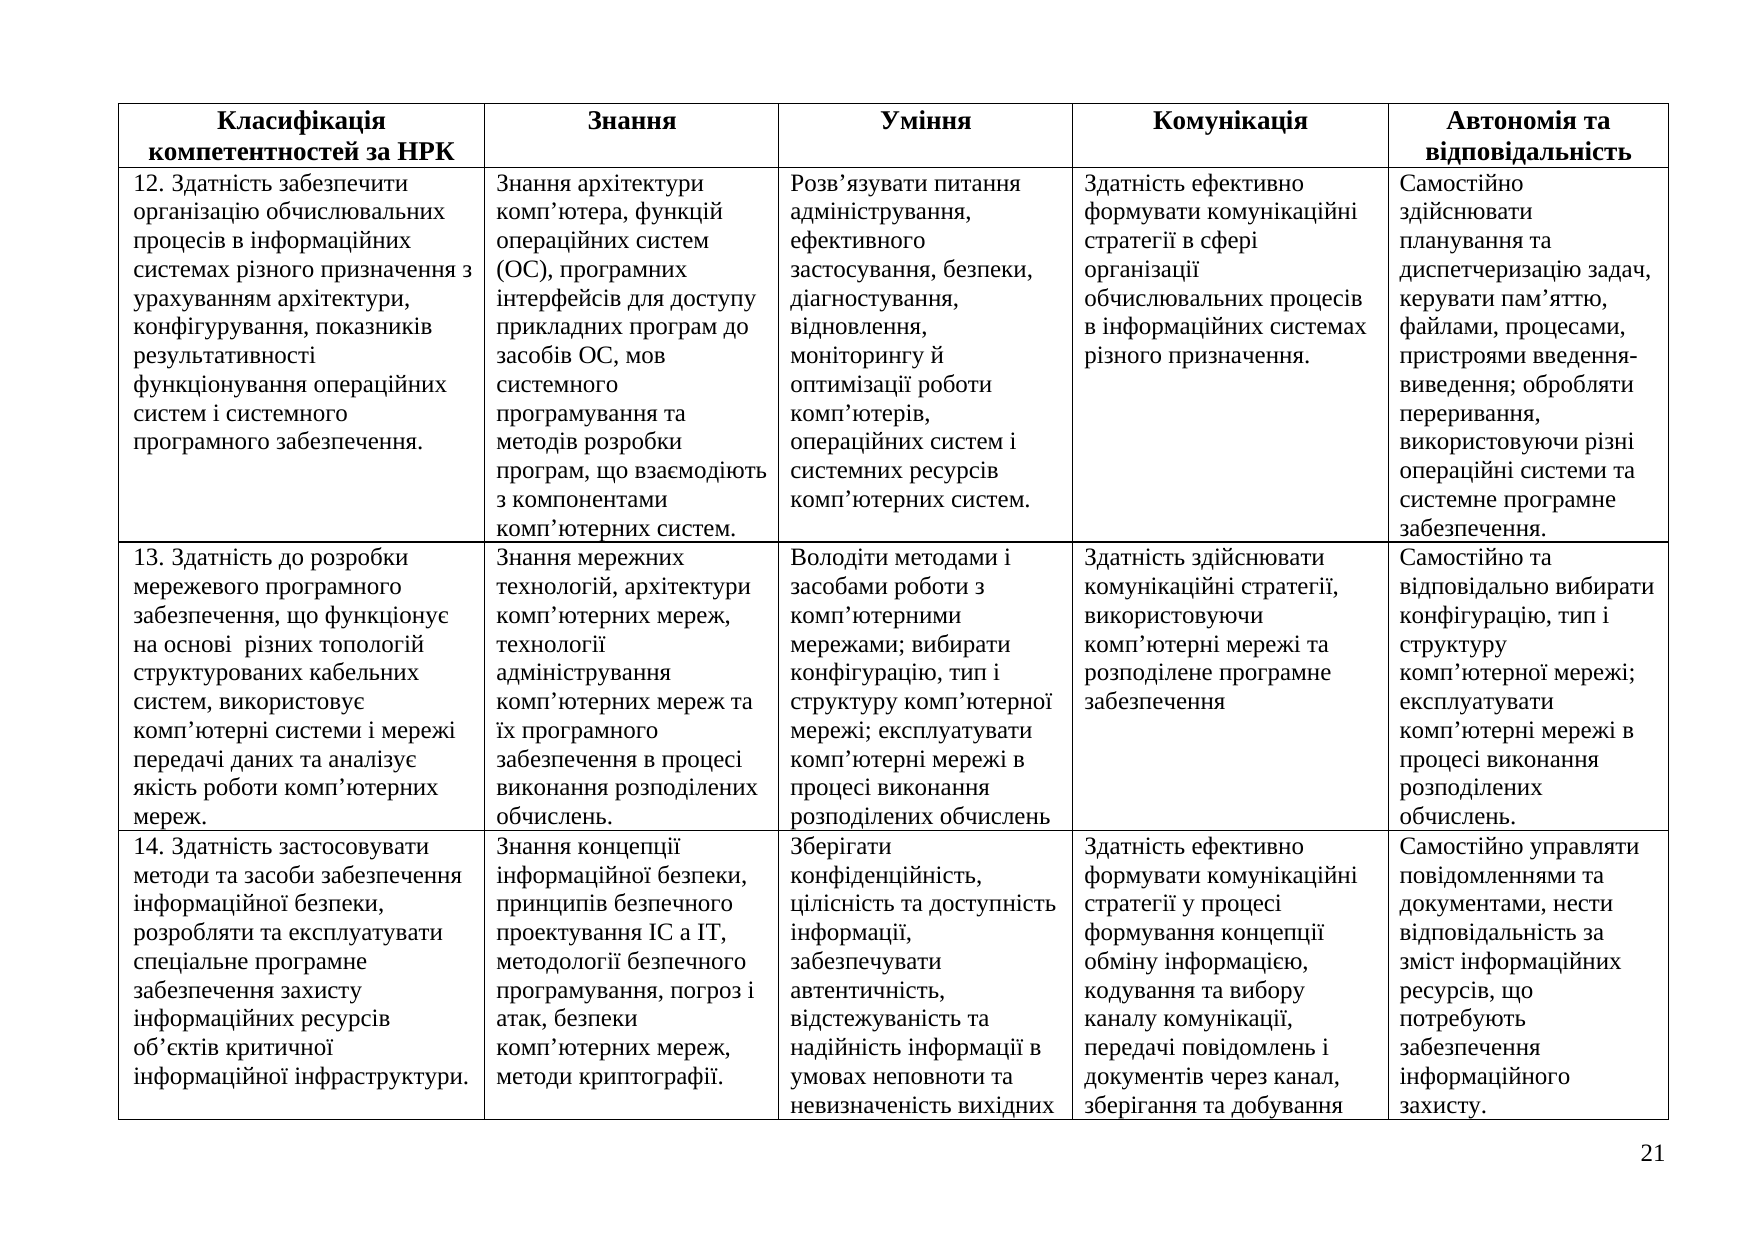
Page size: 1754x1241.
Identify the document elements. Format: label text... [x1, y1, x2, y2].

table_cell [1073, 831, 1388, 1118]
table_cell Розв’язувати питання адміністрування, ефективного застосування, безпеки, діагностування, відновлення, моніторингу й оптимізації роботи комп’ютерів, операційних систем і системних ресурсів комп’ютерних систем. [779, 168, 1072, 541]
table_cell Здатність забезпечити організацію обчислювальних процесів в інформаційних системах різного призначення з урахуванням архітектури, конфігурування, показників результативності функціонування операційних систем і системного програмного забезпечення. [119, 168, 484, 541]
table_header Знання [485, 104, 778, 167]
table_cell Здатність до розробки мережевого програмного забезпечення, що функціонує на основі різних топологій структурованих кабельних систем, використовує комп’ютерні системи і мережі передачі даних та аналізує якість роботи комп’ютерних мереж. [119, 543, 484, 830]
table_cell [485, 831, 778, 1118]
table_cell Здатність ефективно формувати комунікаційні стратегії в сфері організації обчислювальних процесів в інформаційних системах різного призначення. [1073, 168, 1388, 541]
table_cell Володіти методами і засобами роботи з комп’ютерними мережами; вибирати конфігурацію, тип і структуру комп’ютерної мережі; експлуатувати комп’ютерні мережі в процесі виконання розподілених обчислень [779, 543, 1072, 830]
table_cell Самостійно та відповідально вибирати конфігурацію, тип і структуру комп’ютерної мережі; експлуатувати комп’ютерні мережі в процесі виконання розподілених обчислень. [1389, 543, 1668, 830]
table_cell Самостійно здійснювати планування та диспетчеризацію задач, керувати пам’яттю, файлами, процесами, пристроями введення-виведення; обробляти переривання, використовуючи різні операційні системи та системне програмне забезпечення. [1389, 168, 1668, 541]
table_header Класифікація компетентностей за НРК [119, 104, 484, 167]
table_header Комунікація [1073, 104, 1388, 167]
table_header Автономія та відповідальність [1389, 104, 1668, 167]
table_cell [779, 831, 1072, 1118]
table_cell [1389, 831, 1668, 1118]
table_cell Знання архітектури комп’ютера, функцій операційних систем (ОС), програмних інтерфейсів для доступу прикладних програм до засобів ОС, мов системного програмування та методів розробки програм, що взаємодіють з компонентами комп’ютерних систем. [485, 168, 778, 541]
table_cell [119, 831, 484, 1118]
table_cell Здатність здійснювати комунікаційні стратегії, використовуючи комп’ютерні мережі та розподілене програмне забезпечення [1073, 543, 1388, 830]
table_header Уміння [779, 104, 1072, 167]
table_cell Знання мережних технологій, архітектури комп’ютерних мереж, технології адміністрування комп’ютерних мереж та їх програмного забезпечення в процесі виконання розподілених обчислень. [485, 543, 778, 830]
